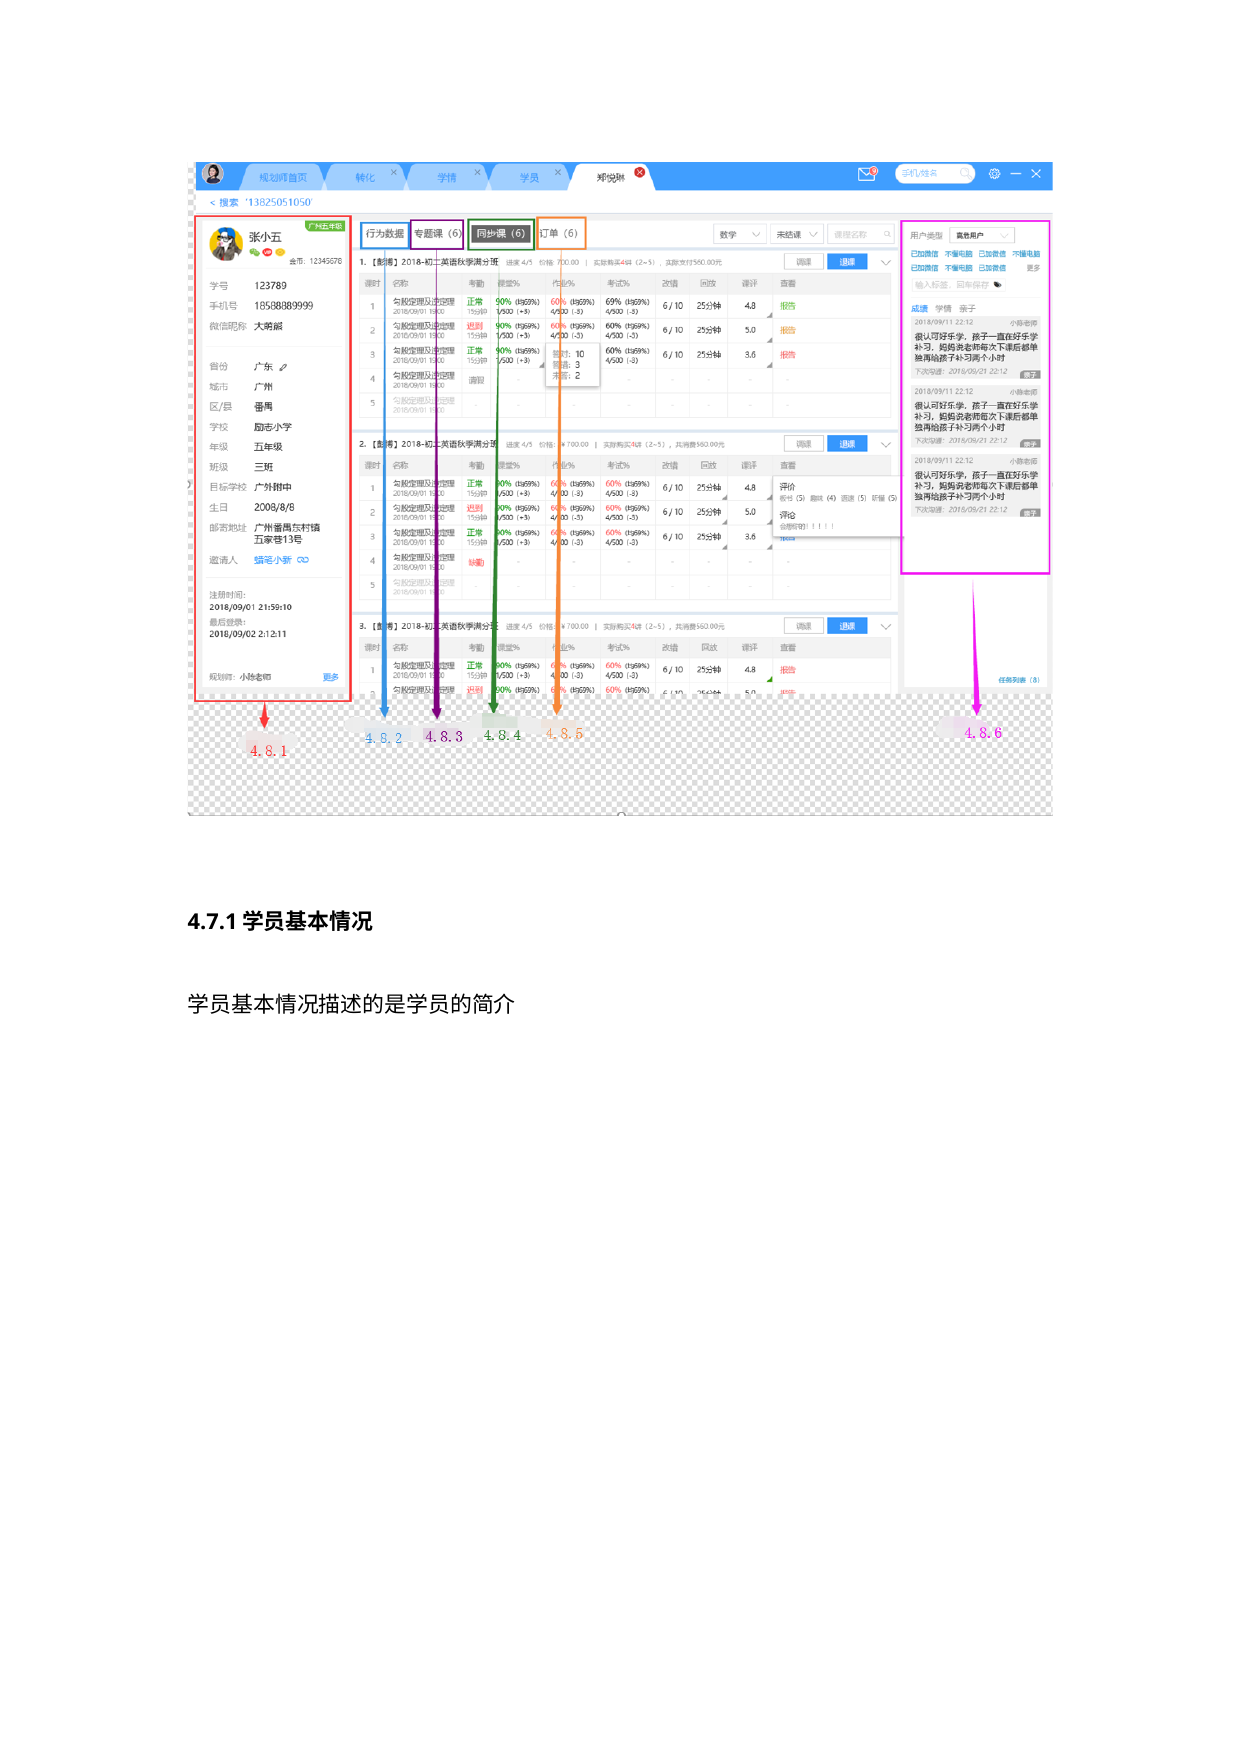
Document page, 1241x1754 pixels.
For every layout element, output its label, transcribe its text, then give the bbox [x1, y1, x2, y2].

picture [187, 162, 1053, 816]
subtitle 4.7.1学员基本情况 [187, 904, 1053, 937]
text 学员基本情况描述的是学员的简介 [187, 987, 1053, 1019]
